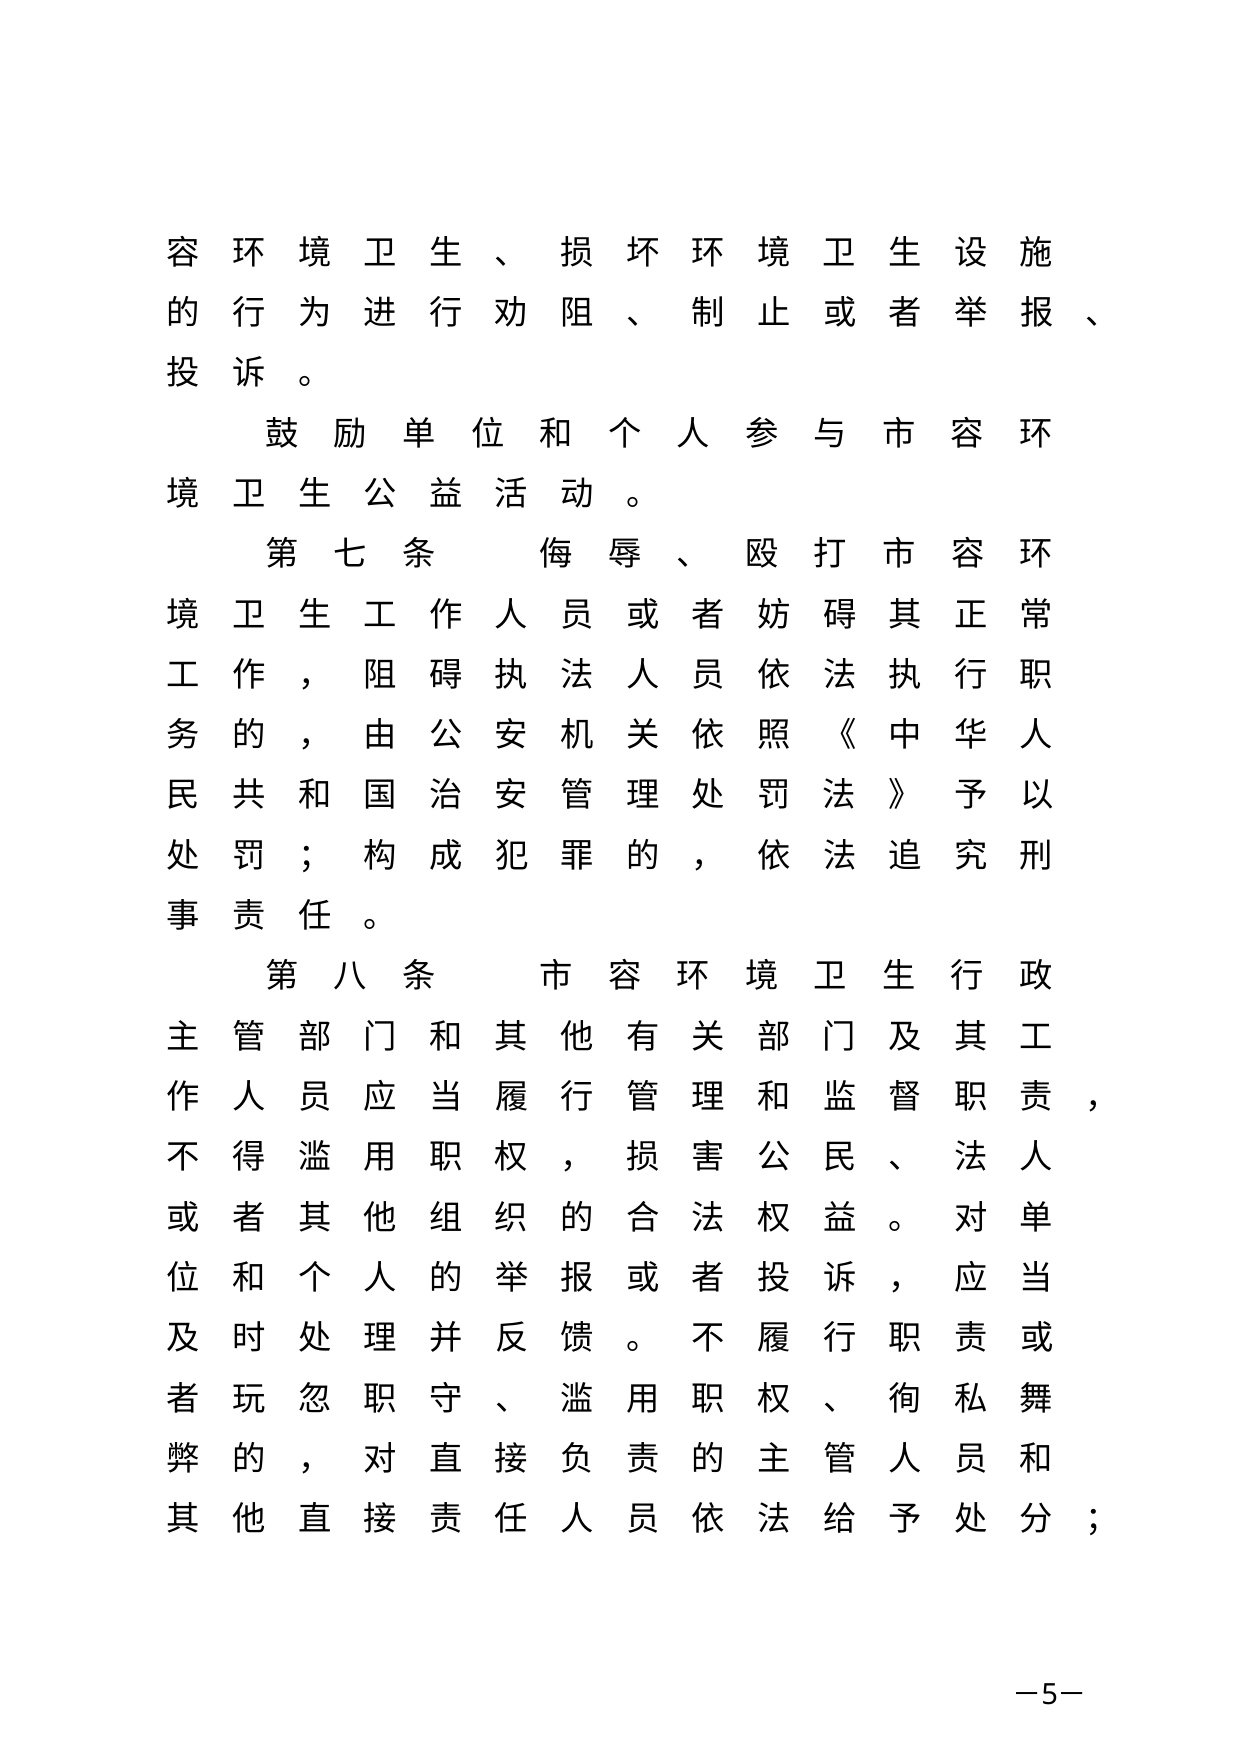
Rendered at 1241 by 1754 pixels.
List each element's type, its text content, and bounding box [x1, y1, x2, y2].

text 第七条 侮辱、殴打市容环境卫生工作人员或者妨碍其正常工作，阻碍执法人员依法执行职务的，由公安机关依照《中华人民共和国治安管理处罚法》予以处罚；构成犯罪的，依法追究刑事责任。 [167, 521, 1085, 943]
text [167, 943, 1085, 1546]
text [167, 219, 1085, 400]
text 鼓励单位和个人参与市容环境卫生公益活动。 [167, 400, 1085, 521]
